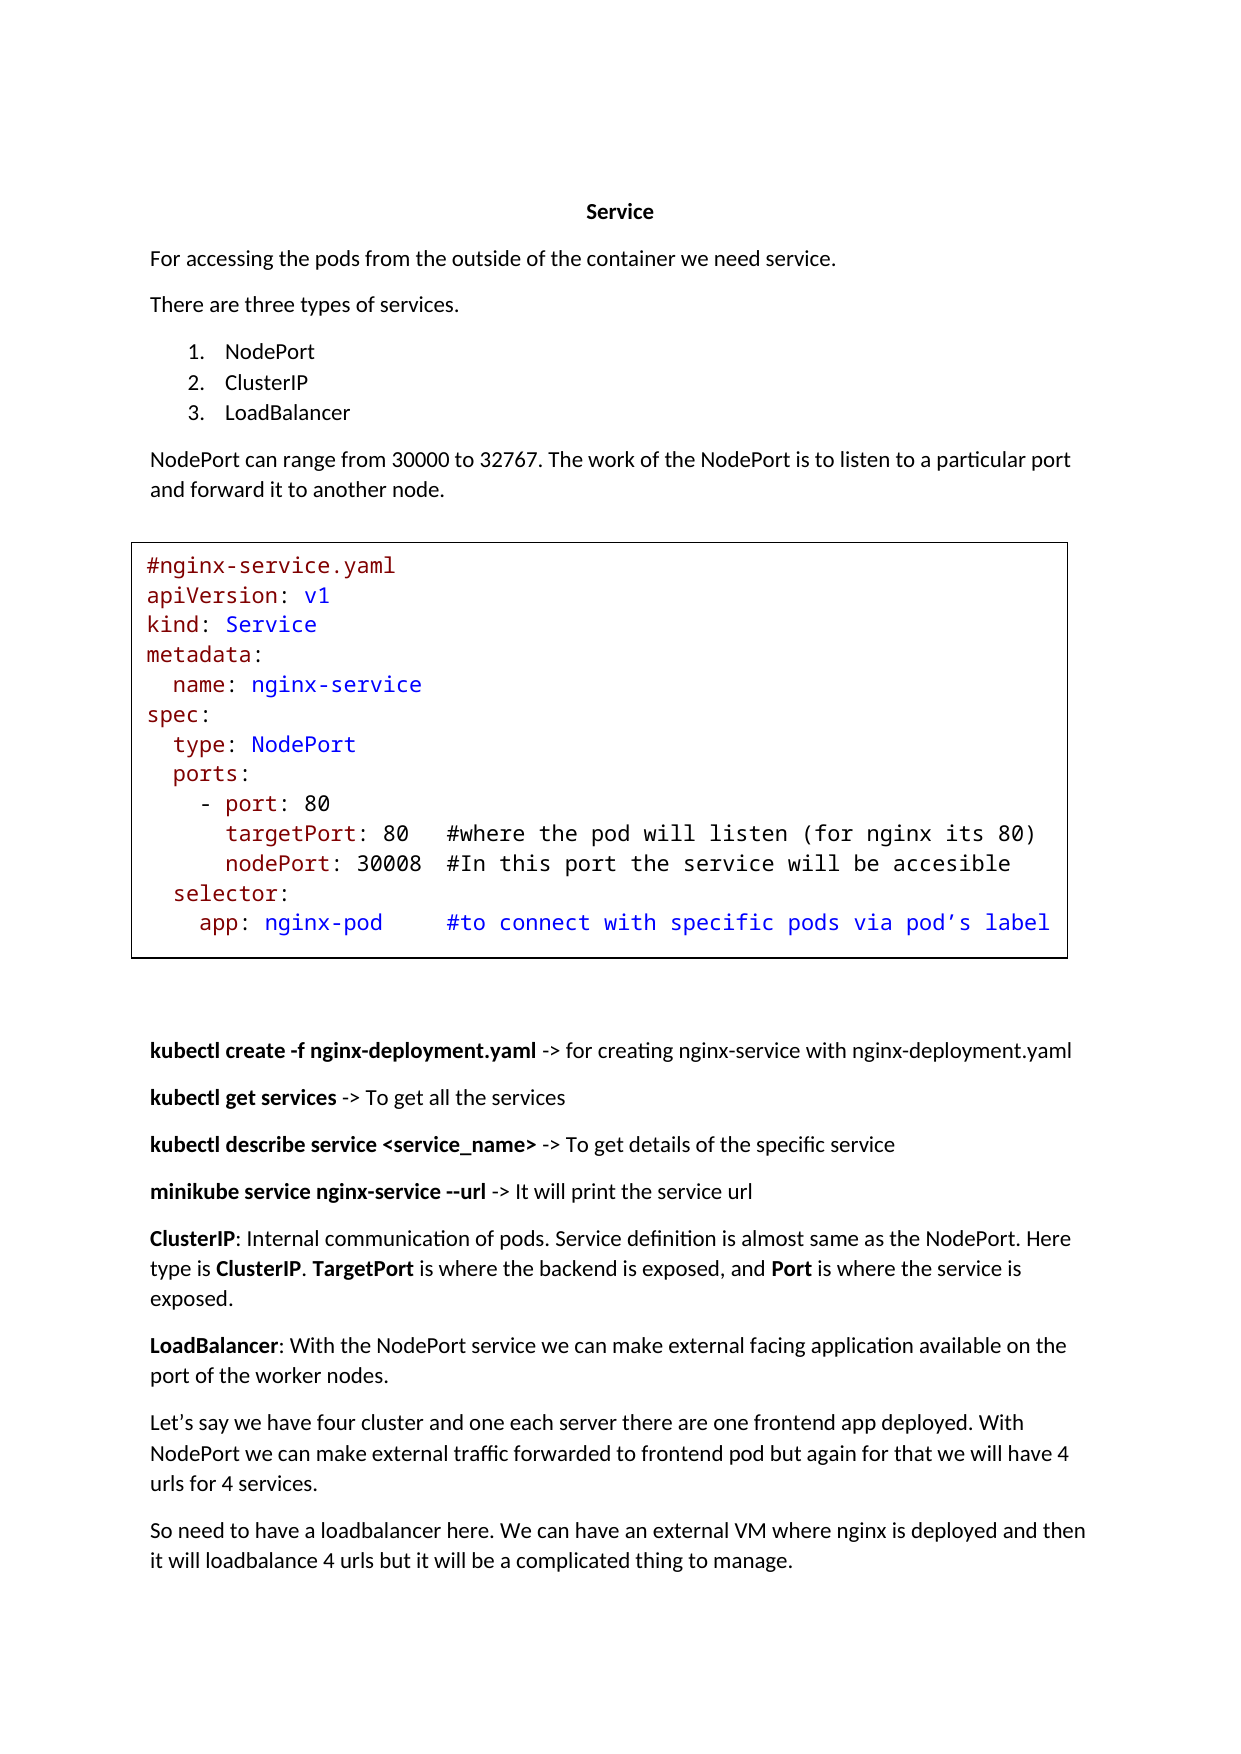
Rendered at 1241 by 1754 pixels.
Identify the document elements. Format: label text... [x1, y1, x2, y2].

list ClusterIP [187, 368, 1090, 396]
text NodePort can range from 30000 to 32767. The work of the NodePort is to listen to a particular port and forward it to another node. [150, 445, 1090, 503]
list LoadBalancer [187, 398, 1090, 426]
text ClusterIP: Internal communication of pods. Service definition is almost same as the NodePort. Here type is ClusterIP. TargetPort is where the backend is exposed, and Port is where the service is exposed. [150, 1224, 1090, 1312]
text Let’s say we have four cluster and one each server there are one frontend app deployed. With NodePort we can make external traffic forwarded to frontend pod but again for that we will have 4 urls for 4 services. [150, 1408, 1090, 1497]
text kubectl describe service <service_name> -> To get details of the specific service [150, 1130, 1090, 1158]
text LoadBalancer: With the NodePort service we can make external facing application available on the port of the worker nodes. [150, 1331, 1090, 1389]
text There are three types of services. [150, 291, 1090, 319]
list NodePort [187, 337, 1090, 366]
text minikube service nginx-service --url -> It will print the service url [150, 1177, 1090, 1205]
text kubectl create -f nginx-deployment.yaml -> for creating nginx-service with nginx-deployment.yaml [150, 1037, 1090, 1064]
text So need to have a loadbalancer here. We can have an external VM where nginx is deployed and then it will loadbalance 4 urls but it will be a complicated thing to manage. [150, 1516, 1090, 1574]
text For accessing the pods from the outside of the container we need service. [150, 244, 1090, 272]
text kubectl get services -> To get all the services [150, 1083, 1090, 1111]
text Service [150, 197, 1090, 225]
